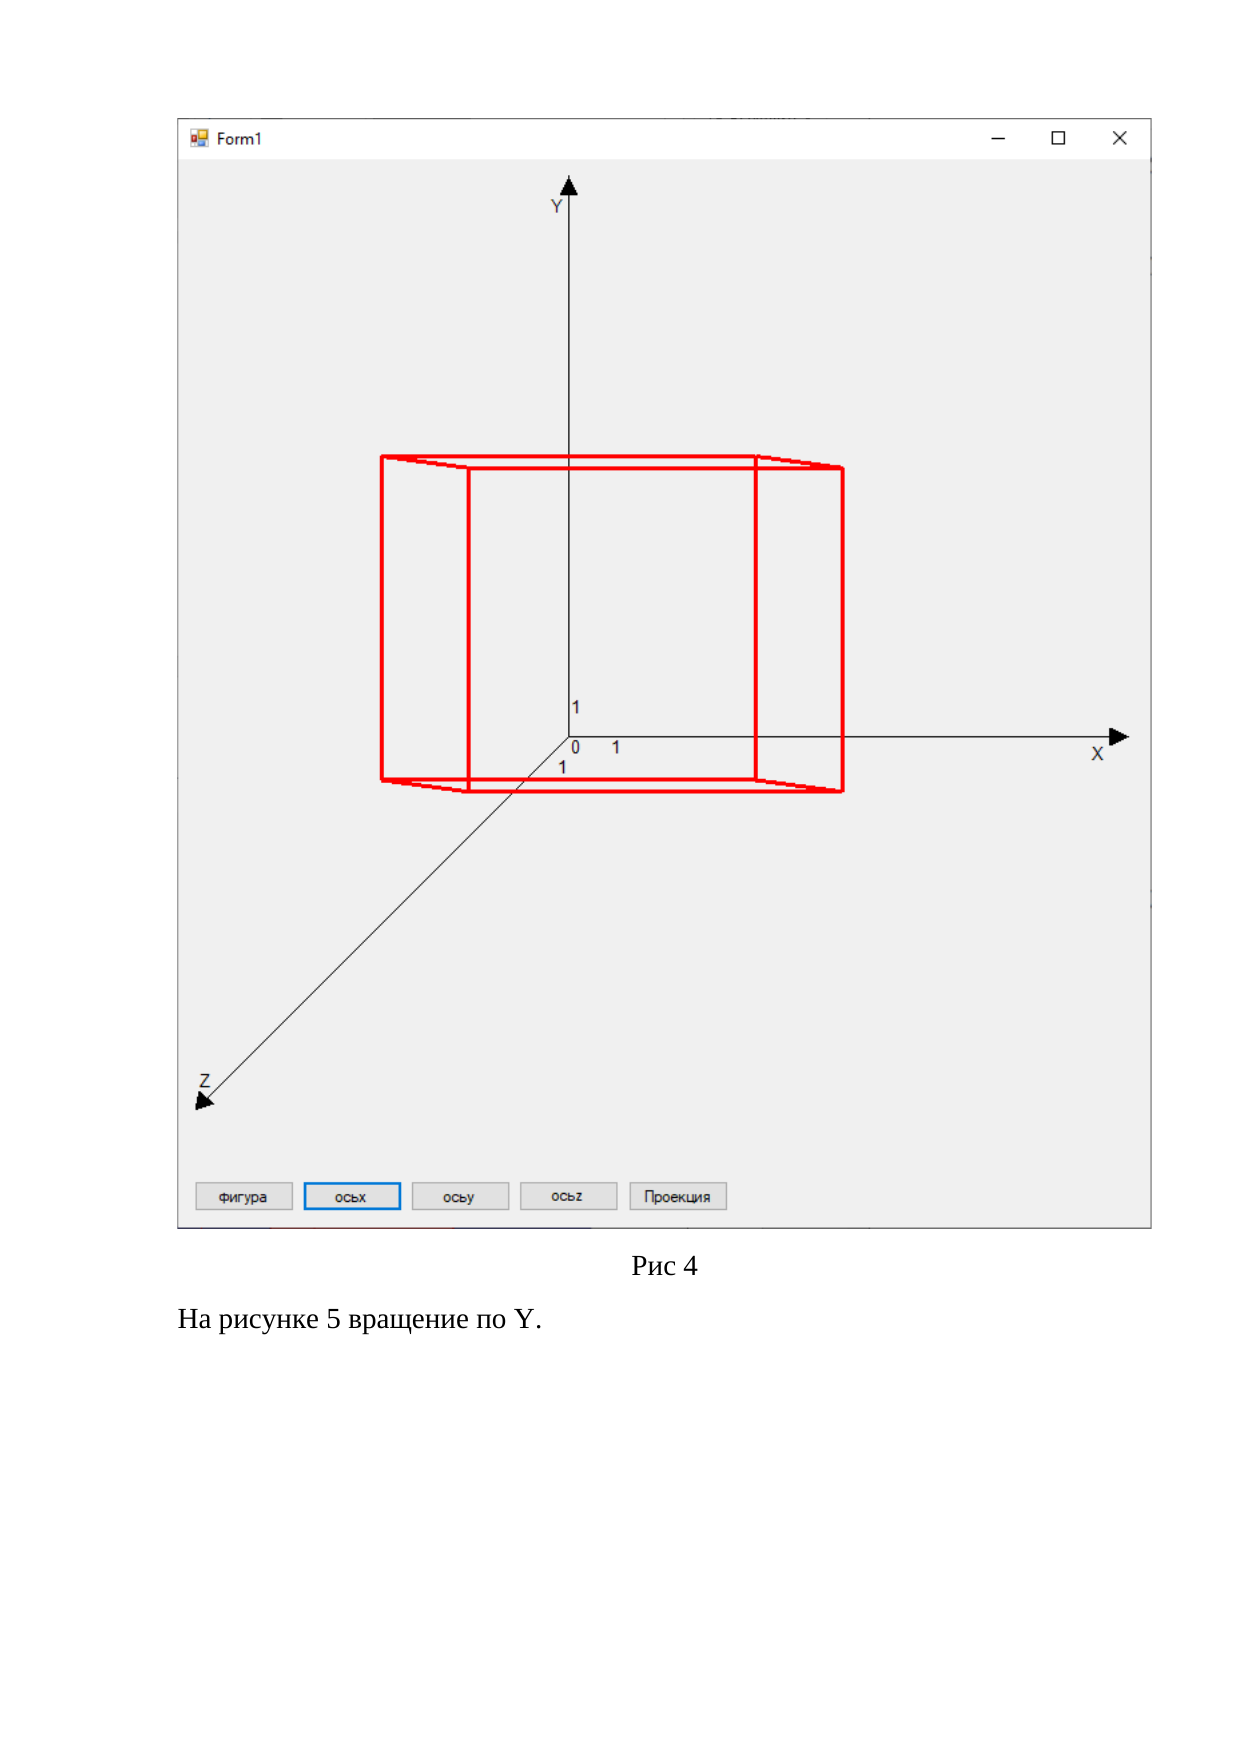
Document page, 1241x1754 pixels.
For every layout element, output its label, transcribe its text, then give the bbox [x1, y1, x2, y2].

picture [177, 118, 1152, 1229]
text На рисунке 5 вращение по Y. [177, 1301, 1152, 1334]
text Рис 4 [177, 1248, 1152, 1282]
